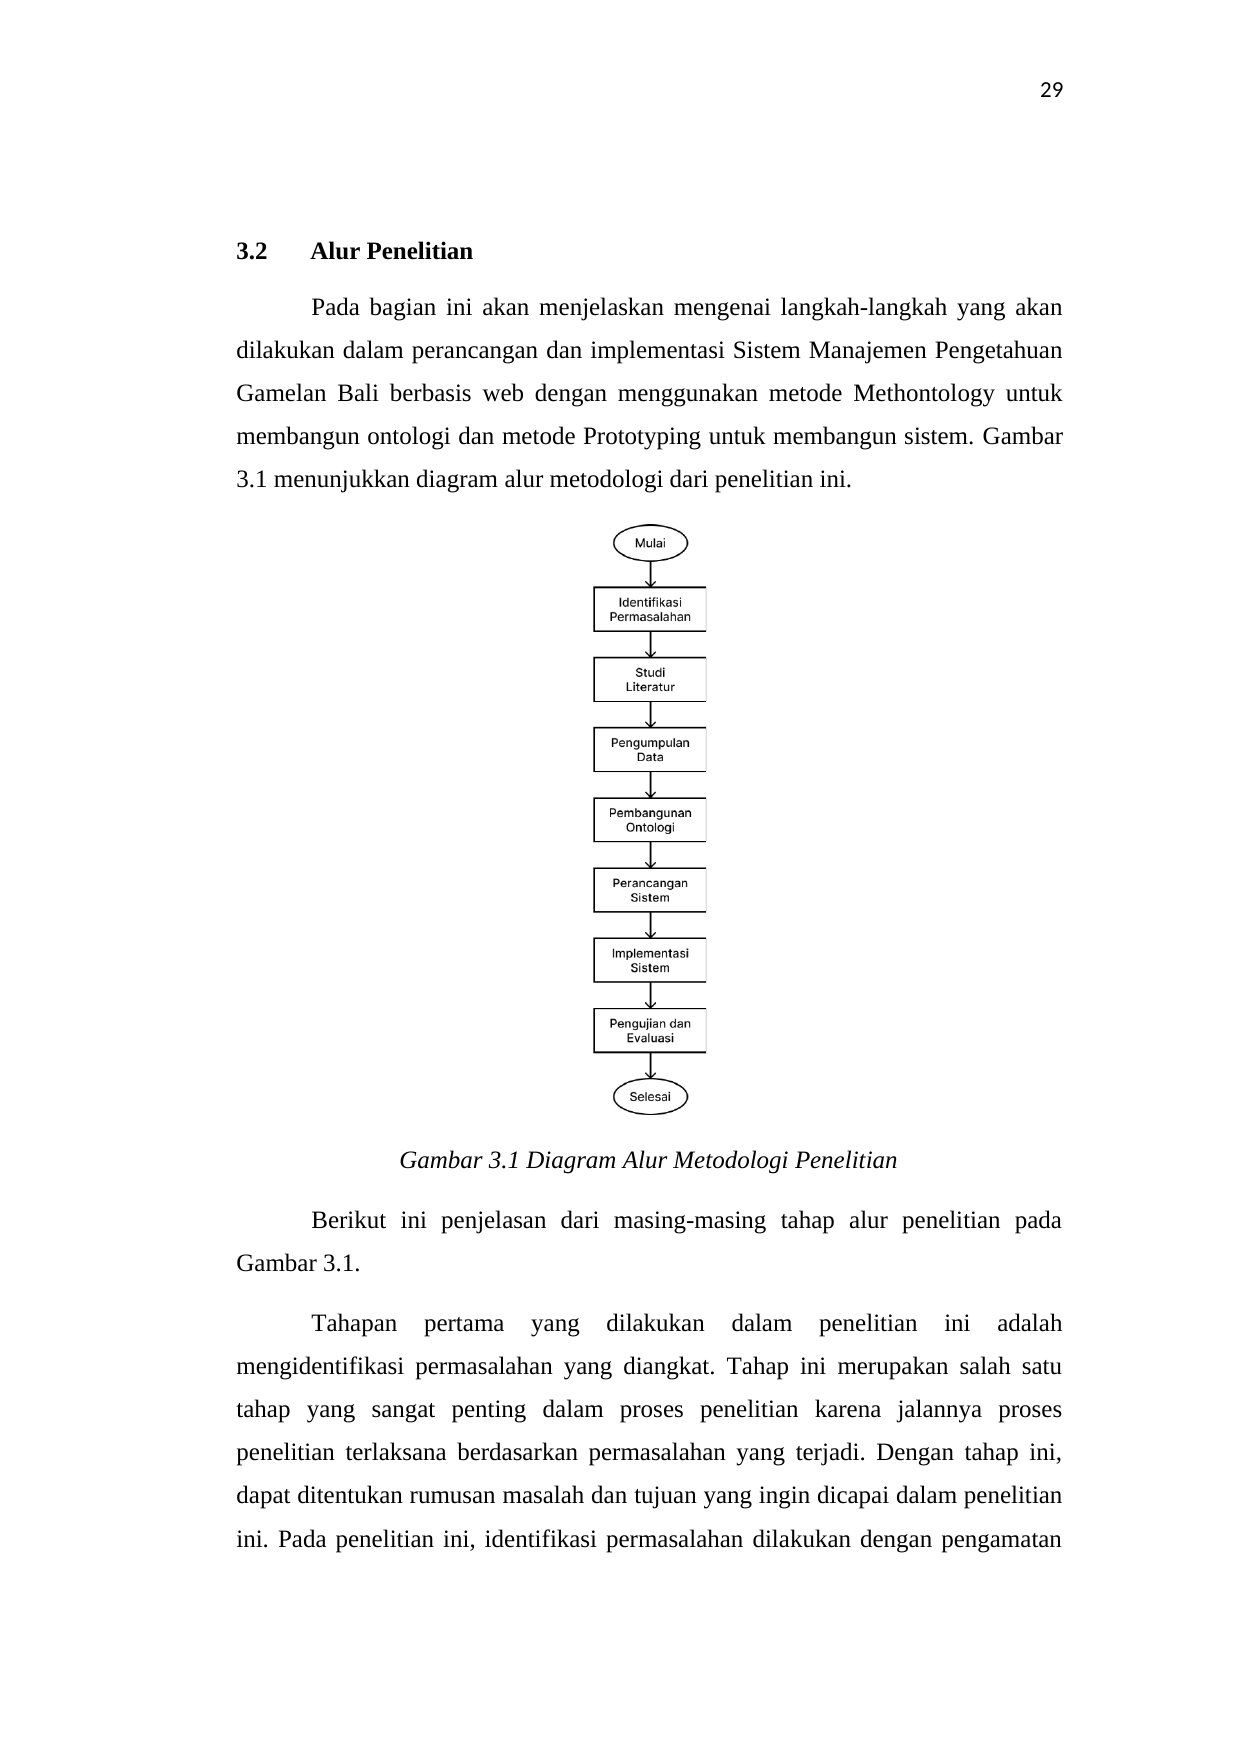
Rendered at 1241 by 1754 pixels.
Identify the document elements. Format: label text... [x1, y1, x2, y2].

subtitle Alur Penelitian [236, 236, 1063, 265]
text Gambar 3.1 Diagram Alur Metodologi Penelitian [236, 1145, 1063, 1174]
picture [593, 524, 707, 1115]
text Pada bagian ini akan menjelaskan mengenai langkah-langkah yang akan dilakukan dalam perancangan dan implementasi Sistem Manajemen Pengetahuan Gamelan Bali berbasis web dengan menggunakan metode Methontology untuk membangun ontologi dan metode Prototyping untuk membangun sistem. Gambar 3.1 menunjukkan diagram alur metodologi dari penelitian ini. [236, 292, 1063, 493]
text Berikut ini penjelasan dari masing-masing tahap alur penelitian pada Gambar 3.1. [236, 1205, 1063, 1277]
